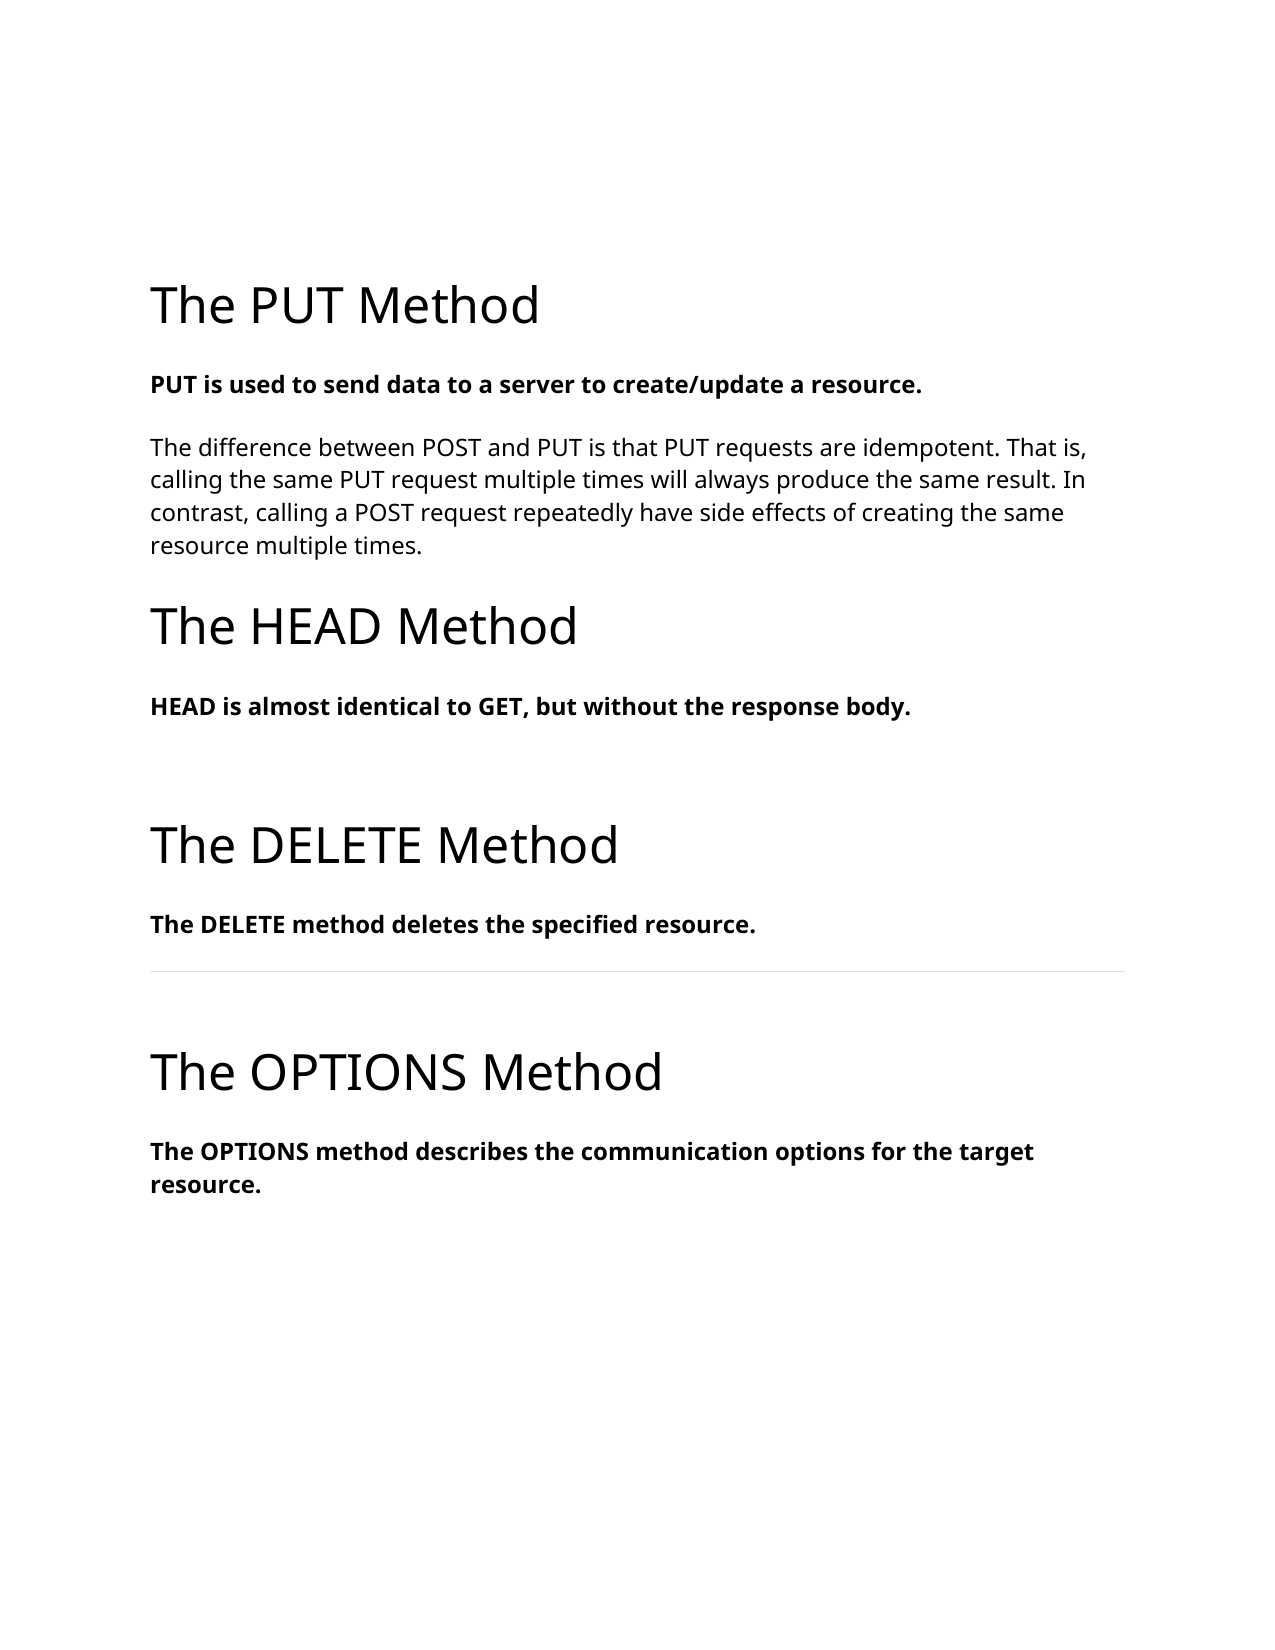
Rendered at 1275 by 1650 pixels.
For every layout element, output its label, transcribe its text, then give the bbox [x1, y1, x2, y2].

text The DELETE method deletes the specified resource. [150, 908, 1125, 941]
text The difference between POST and PUT is that PUT requests are idempotent. That is, calling the same PUT request multiple times will always produce the same result. In contrast, calling a POST request repeatedly have side effects of creating the same resource multiple times. [150, 431, 1125, 561]
subtitle The HEAD Method [150, 591, 1125, 659]
text The OPTIONS method describes the communication options for the target resource. [150, 1135, 1125, 1200]
text PUT is used to send data to a server to create/update a resource. [150, 368, 1125, 401]
subtitle The DELETE Method [150, 810, 1125, 878]
subtitle The OPTIONS Method [150, 1037, 1125, 1105]
text The PUT Method [150, 270, 1125, 338]
text HEAD is almost identical to GET, but without the response body. [150, 689, 1125, 722]
